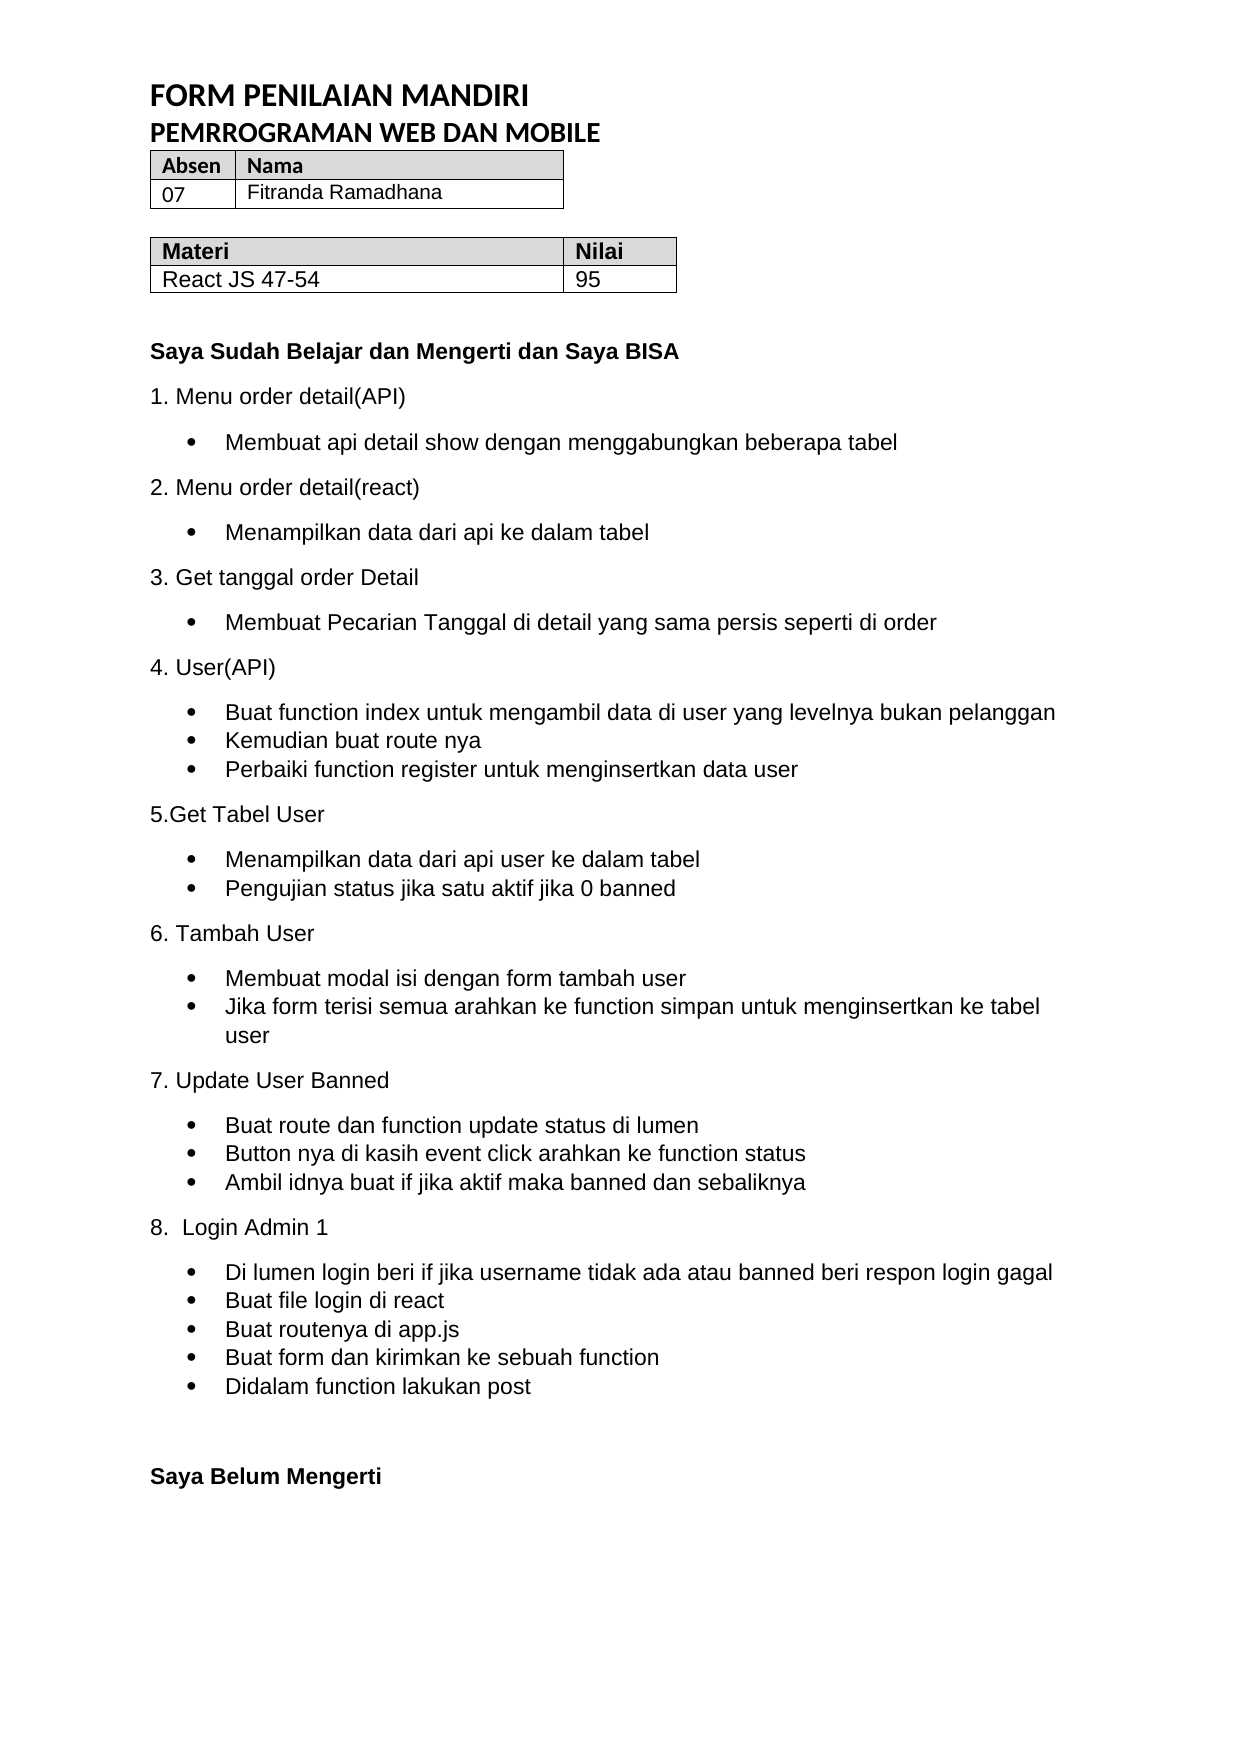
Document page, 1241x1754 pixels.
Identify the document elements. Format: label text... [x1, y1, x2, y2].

table_header Nilai [564, 238, 676, 265]
table_header Materi [151, 238, 563, 265]
text 7. Update User Banned [150, 1067, 1090, 1093]
list Buat file login di react [187, 1287, 1090, 1314]
list Ambil idnya buat if jika aktif maka banned dan sebaliknya [187, 1169, 1090, 1195]
list Perbaiki function register untuk menginsertkan data user [187, 756, 1090, 782]
list Buat function index untuk mengambil data di user yang levelnya bukan pelanggan [187, 699, 1090, 725]
text 1. Menu order detail(API) [150, 383, 1090, 410]
text Saya Belum Mengerti [150, 1463, 1090, 1489]
list Membuat Pecarian Tanggal di detail yang sama persis seperti di order [187, 609, 1090, 635]
text 8. Login Admin 1 [150, 1214, 1090, 1240]
text 3. Get tanggal order Detail [150, 564, 1090, 590]
table_cell 95 [564, 266, 676, 292]
list Button nya di kasih event click arahkan ke function status [187, 1140, 1090, 1167]
list Buat route dan function update status di lumen [187, 1112, 1090, 1138]
text 6. Tambah User [150, 920, 1090, 946]
table_cell React JS 47-54 [151, 266, 563, 292]
list Di lumen login beri if jika username tidak ada atau banned beri respon login gagal [187, 1259, 1090, 1285]
list Membuat modal isi dengan form tambah user [187, 965, 1090, 991]
list Jika form terisi semua arahkan ke function simpan untuk menginsertkan ke tabel user [187, 993, 1090, 1048]
list Pengujian status jika satu aktif jika 0 banned [187, 874, 1090, 901]
list Buat form dan kirimkan ke sebuah function [187, 1344, 1090, 1371]
text Saya Sudah Belajar dan Mengerti dan Saya BISA [150, 338, 1090, 364]
text 5.Get Tabel User [150, 801, 1090, 827]
text 4. User(API) [150, 654, 1090, 680]
list Menampilkan data dari api user ke dalam tabel [187, 846, 1090, 872]
text 2. Menu order detail(react) [150, 473, 1090, 500]
list Didalam function lakukan post [187, 1373, 1090, 1399]
list Membuat api detail show dengan menggabungkan beberapa tabel [187, 428, 1090, 455]
list Kemudian buat route nya [187, 727, 1090, 754]
list Menampilkan data dari api ke dalam tabel [187, 519, 1090, 545]
list Buat routenya di app.js [187, 1316, 1090, 1342]
